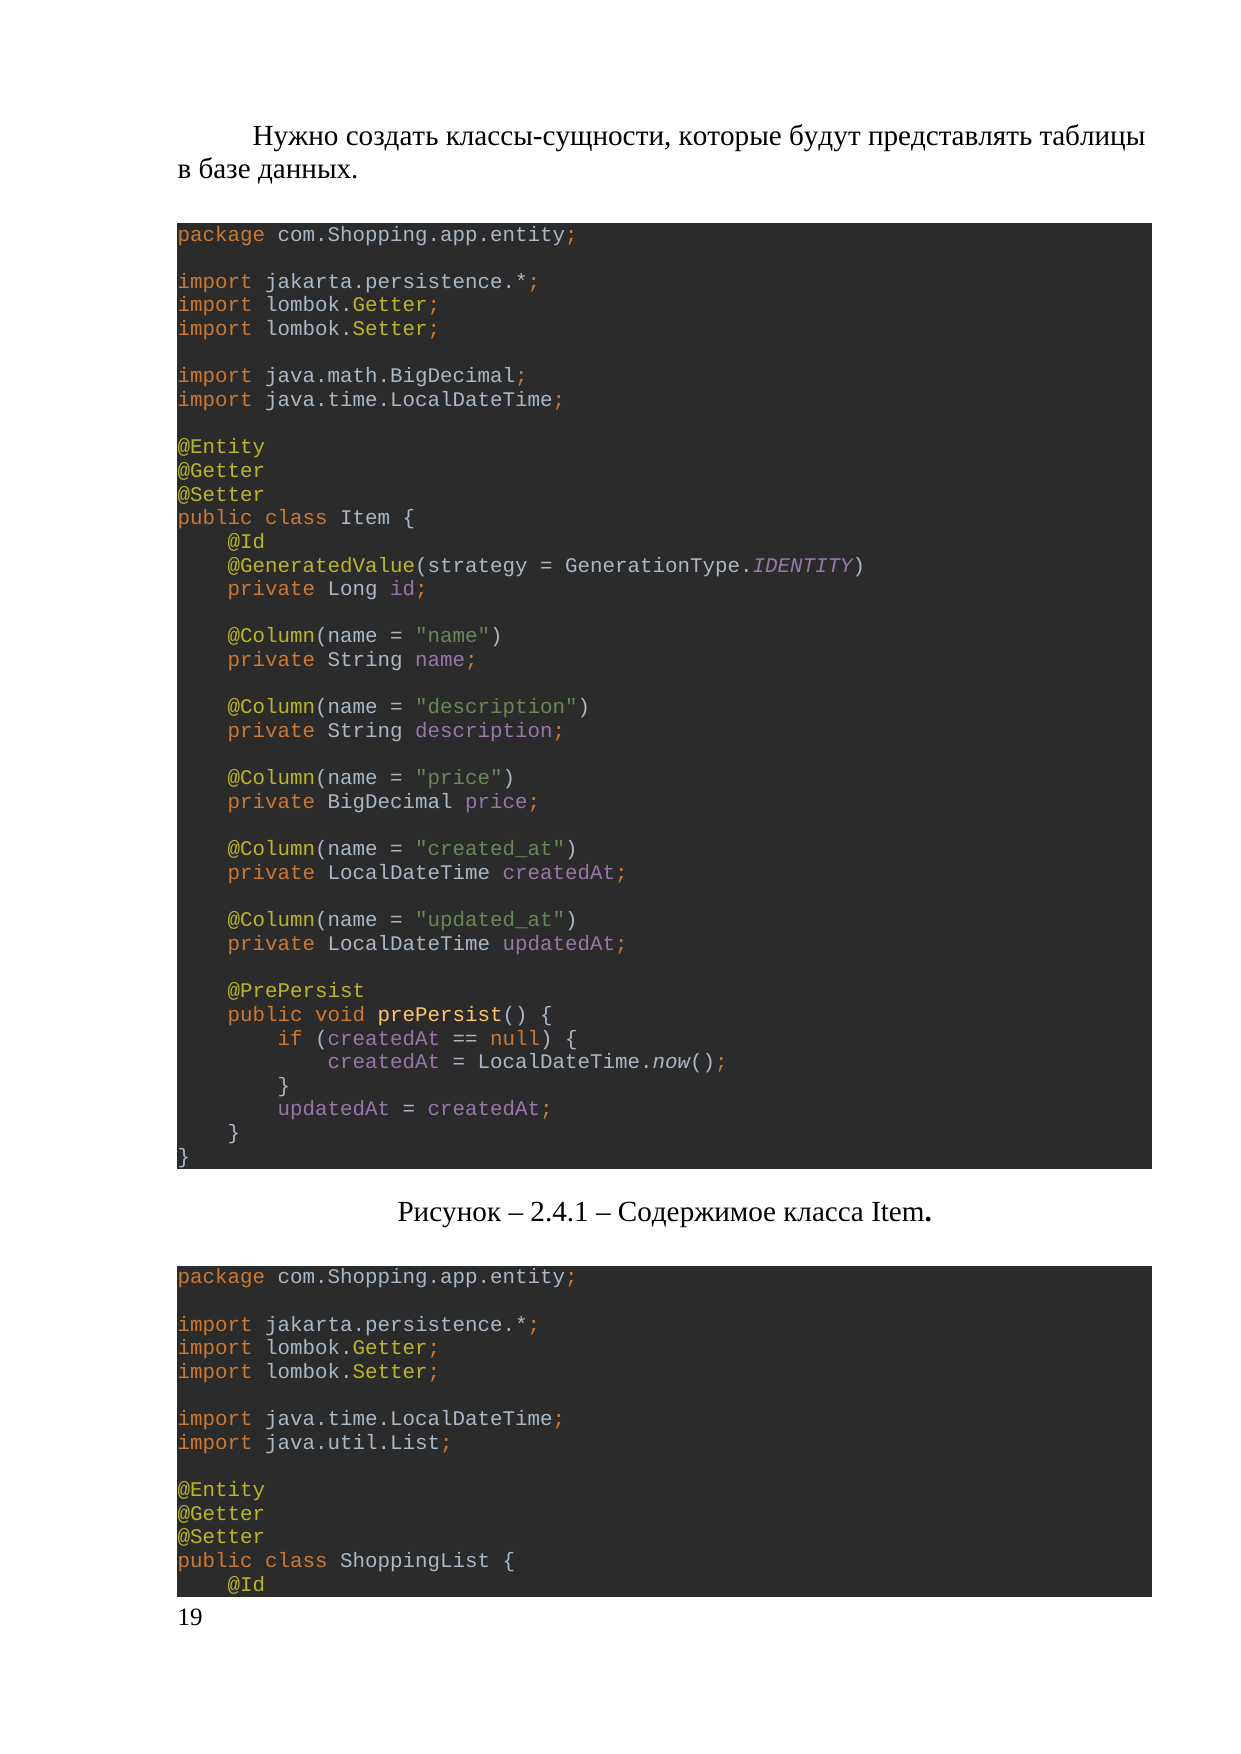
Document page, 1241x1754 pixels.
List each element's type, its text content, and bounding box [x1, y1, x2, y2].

text Нужно создать классы-сущности, которые будут представлять таблицы в базе данных. [177, 118, 1152, 185]
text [177, 1266, 1152, 1597]
text Рисунок – 2.4.1 – Содержимое класса Item. [177, 1194, 1152, 1228]
text package com.Shopping.app.entity; import jakarta.persistence.*; import lombok.Getter; import lombok.Setter; import java.math.BigDecimal; import java.time.LocalDateTime; @Entity @Getter @Setter public class Item { @Id @GeneratedValue(strategy = GenerationType.IDENTITY) private Long id; @Column(name = "name") private String name; @Column(name = "description") private String description; @Column(name = "price") private BigDecimal price; @Column(name = "created_at") private LocalDateTime createdAt; @Column(name = "updated_at") private LocalDateTime updatedAt; @PrePersist public void prePersist() { if (createdAt == null) { createdAt = LocalDateTime.now(); } updatedAt = createdAt; } } [177, 223, 1152, 1169]
